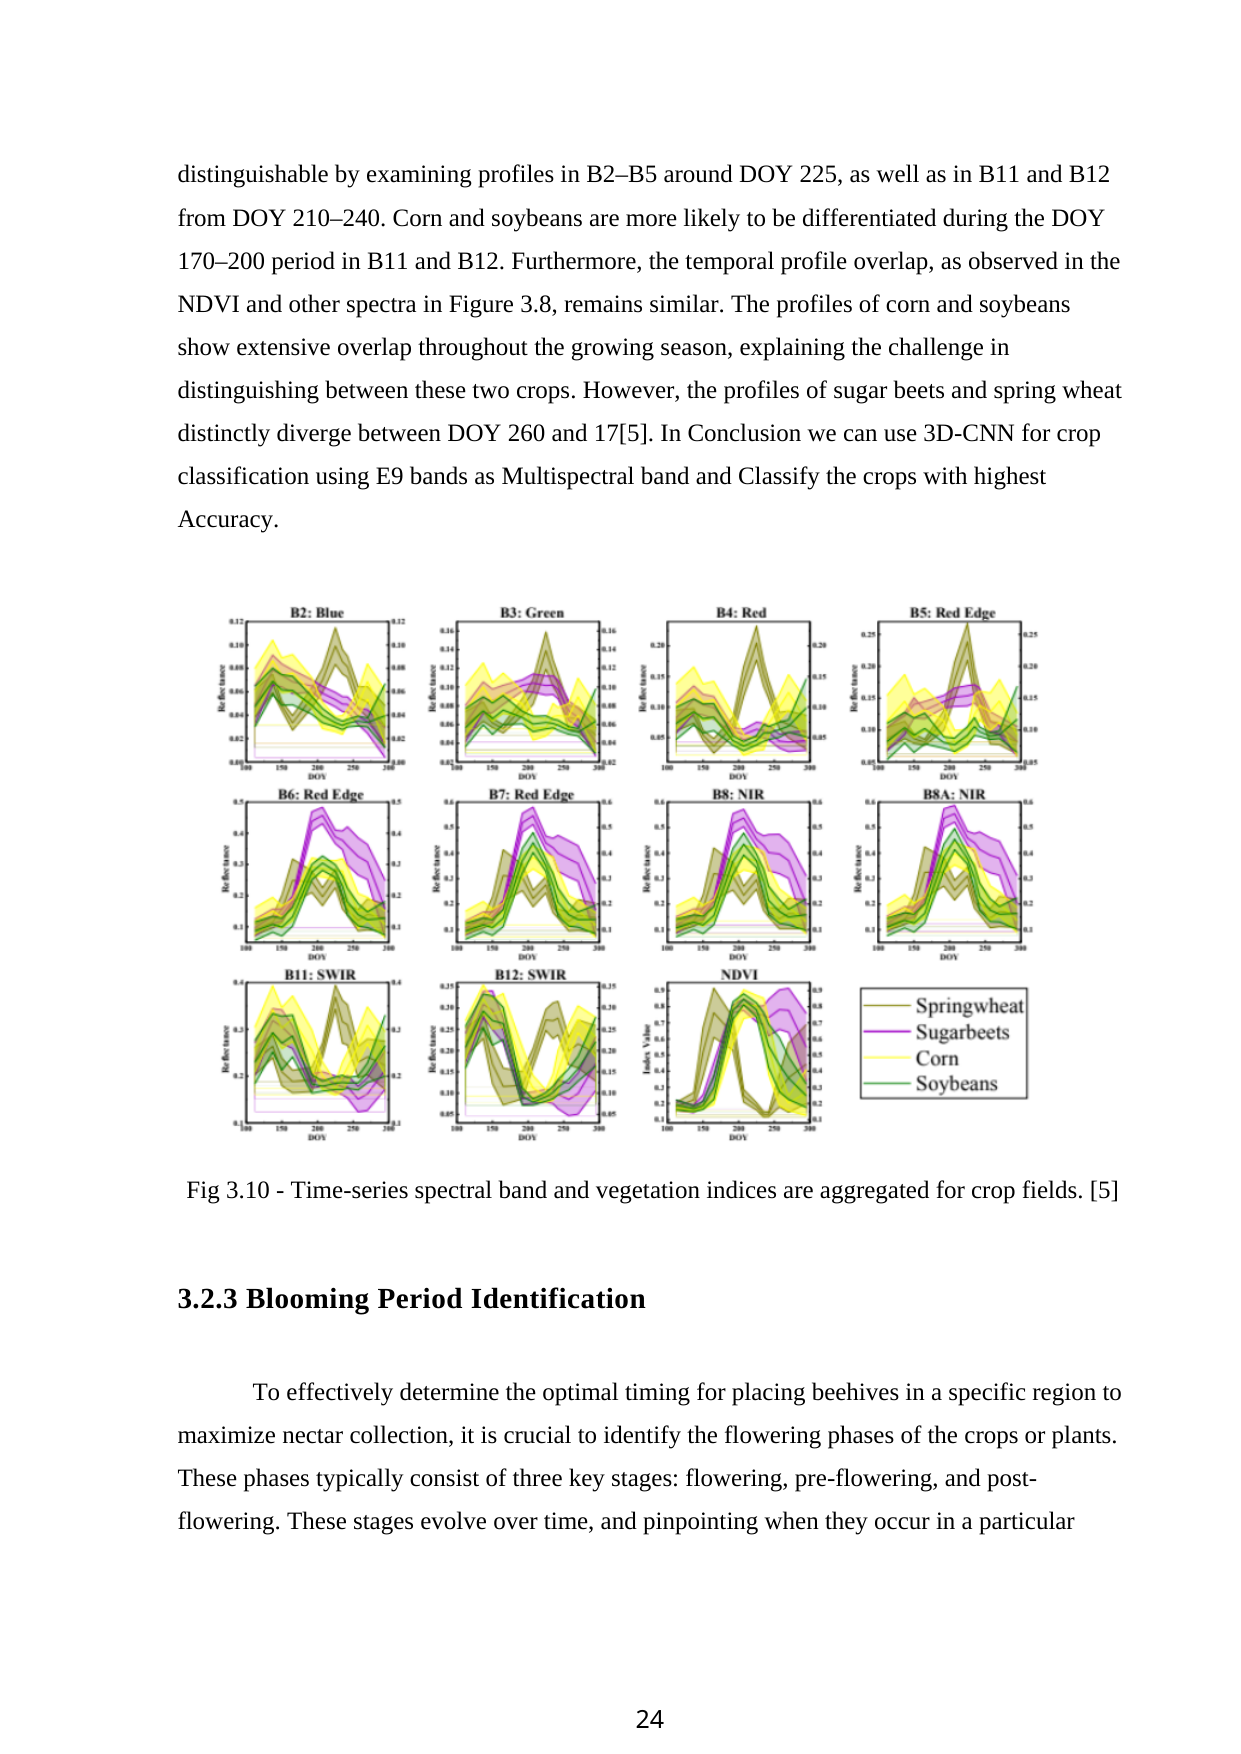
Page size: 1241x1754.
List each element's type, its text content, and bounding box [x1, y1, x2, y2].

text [177, 159, 1122, 533]
subtitle 3.2.3 Blooming Period Identification [177, 1281, 1122, 1314]
picture [177, 601, 1123, 1156]
text Fig 3.10 - Time-series spectral band and vegetation indices are aggregated for crop fields. [5] [177, 1175, 1122, 1204]
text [177, 1377, 1122, 1535]
